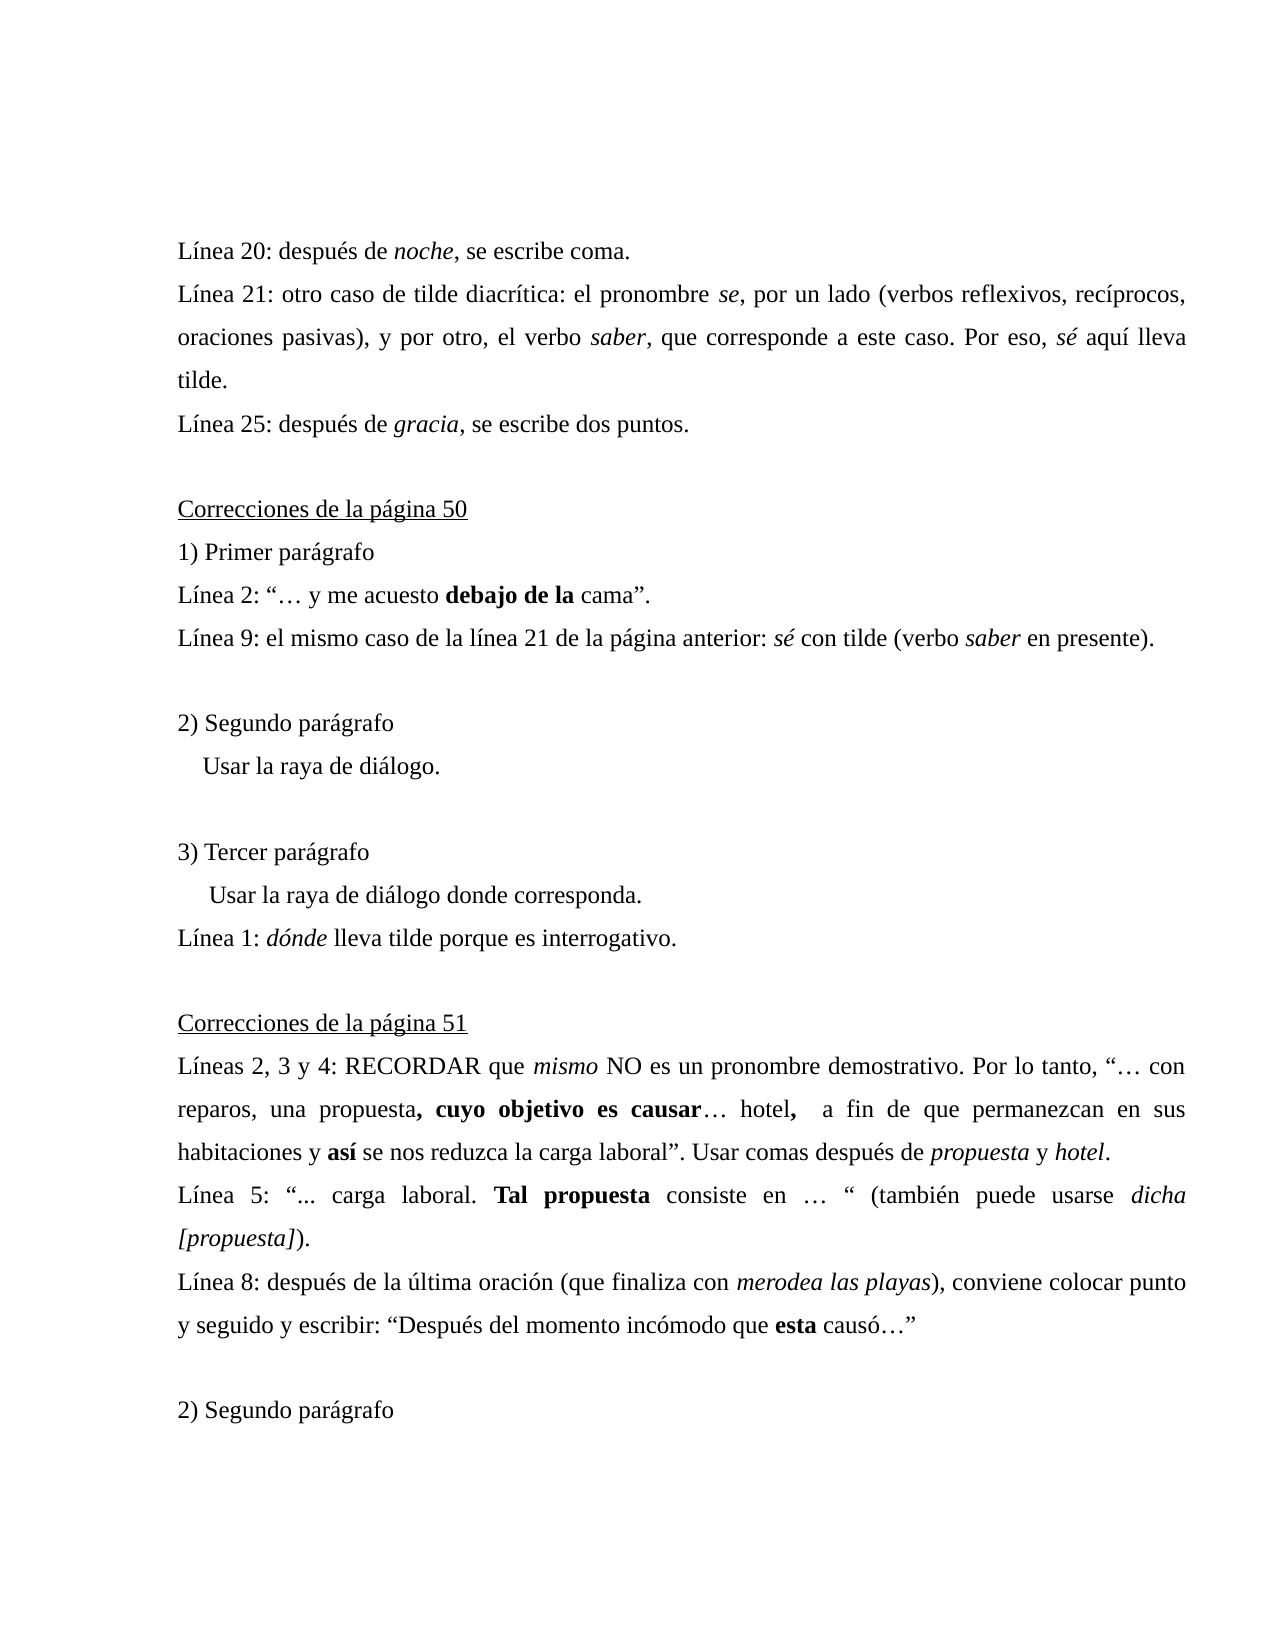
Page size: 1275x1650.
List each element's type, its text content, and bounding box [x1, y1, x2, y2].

text Línea 2: “… y me acuesto debajo de la cama”. [177, 580, 1186, 609]
text Usar la raya de diálogo. [177, 751, 1186, 780]
text Línea 20: después de noche, se escribe coma. [177, 236, 1186, 265]
text Línea 25: después de gracia, se escribe dos puntos. [177, 409, 1186, 437]
text Usar la raya de diálogo donde corresponda. [177, 880, 1186, 908]
text 2) Segundo parágrafo [177, 1395, 1186, 1424]
text Línea 21: otro caso de tilde diacrítica: el pronombre se, por un lado (verbos reflexivos, recíprocos, oraciones pasivas), y por otro, el verbo saber, que corresponde a este caso. Por eso, sé aquí lleva tilde. [177, 279, 1186, 394]
text Línea 5: “... carga laboral. Tal propuesta consiste en … “ (también puede usarse dicha [propuesta]). [177, 1180, 1186, 1252]
text Línea 1: dónde lleva tilde porque es interrogativo. [177, 923, 1186, 952]
text 2) Segundo parágrafo [177, 708, 1186, 737]
text Correcciones de la página 50 [177, 494, 1186, 523]
text Línea 8: después de la última oración (que finaliza con merodea las playas), conviene colocar punto y seguido y escribir: “Después del momento incómodo que esta causó…” [177, 1267, 1186, 1338]
text 3) Tercer parágrafo [177, 837, 1186, 865]
text 1) Primer parágrafo [177, 537, 1186, 566]
text Líneas 2, 3 y 4: RECORDAR que mismo NO es un pronombre demostrativo. Por lo tanto, “… con reparos, una propuesta, cuyo objetivo es causar… hotel, a fin de que permanezcan en sus habitaciones y así se nos reduzca la carga laboral”. Usar comas después de propuesta y hotel. [177, 1051, 1186, 1166]
text Línea 9: el mismo caso de la línea 21 de la página anterior: sé con tilde (verbo saber en presente). [177, 623, 1186, 652]
text Correcciones de la página 51 [177, 1008, 1186, 1037]
